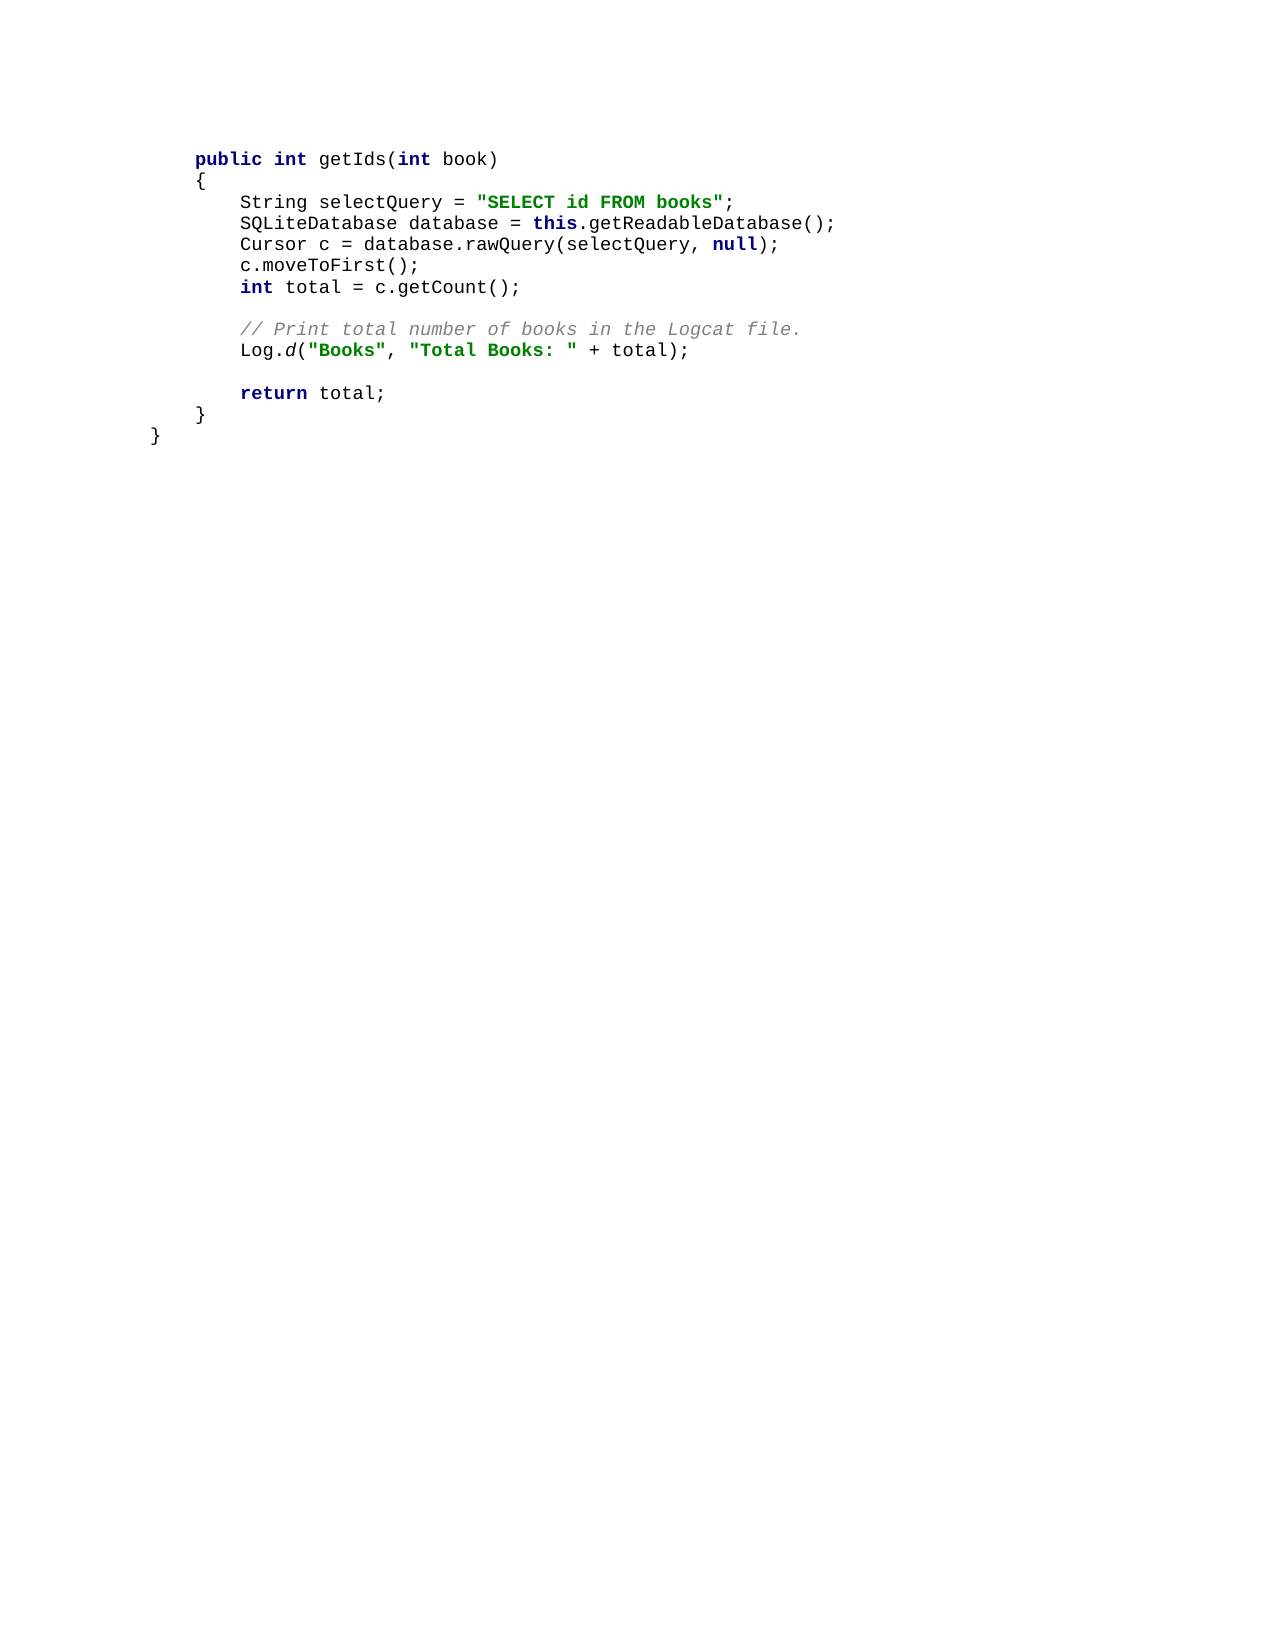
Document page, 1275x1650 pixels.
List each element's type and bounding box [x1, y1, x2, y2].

text [150, 150, 1125, 447]
